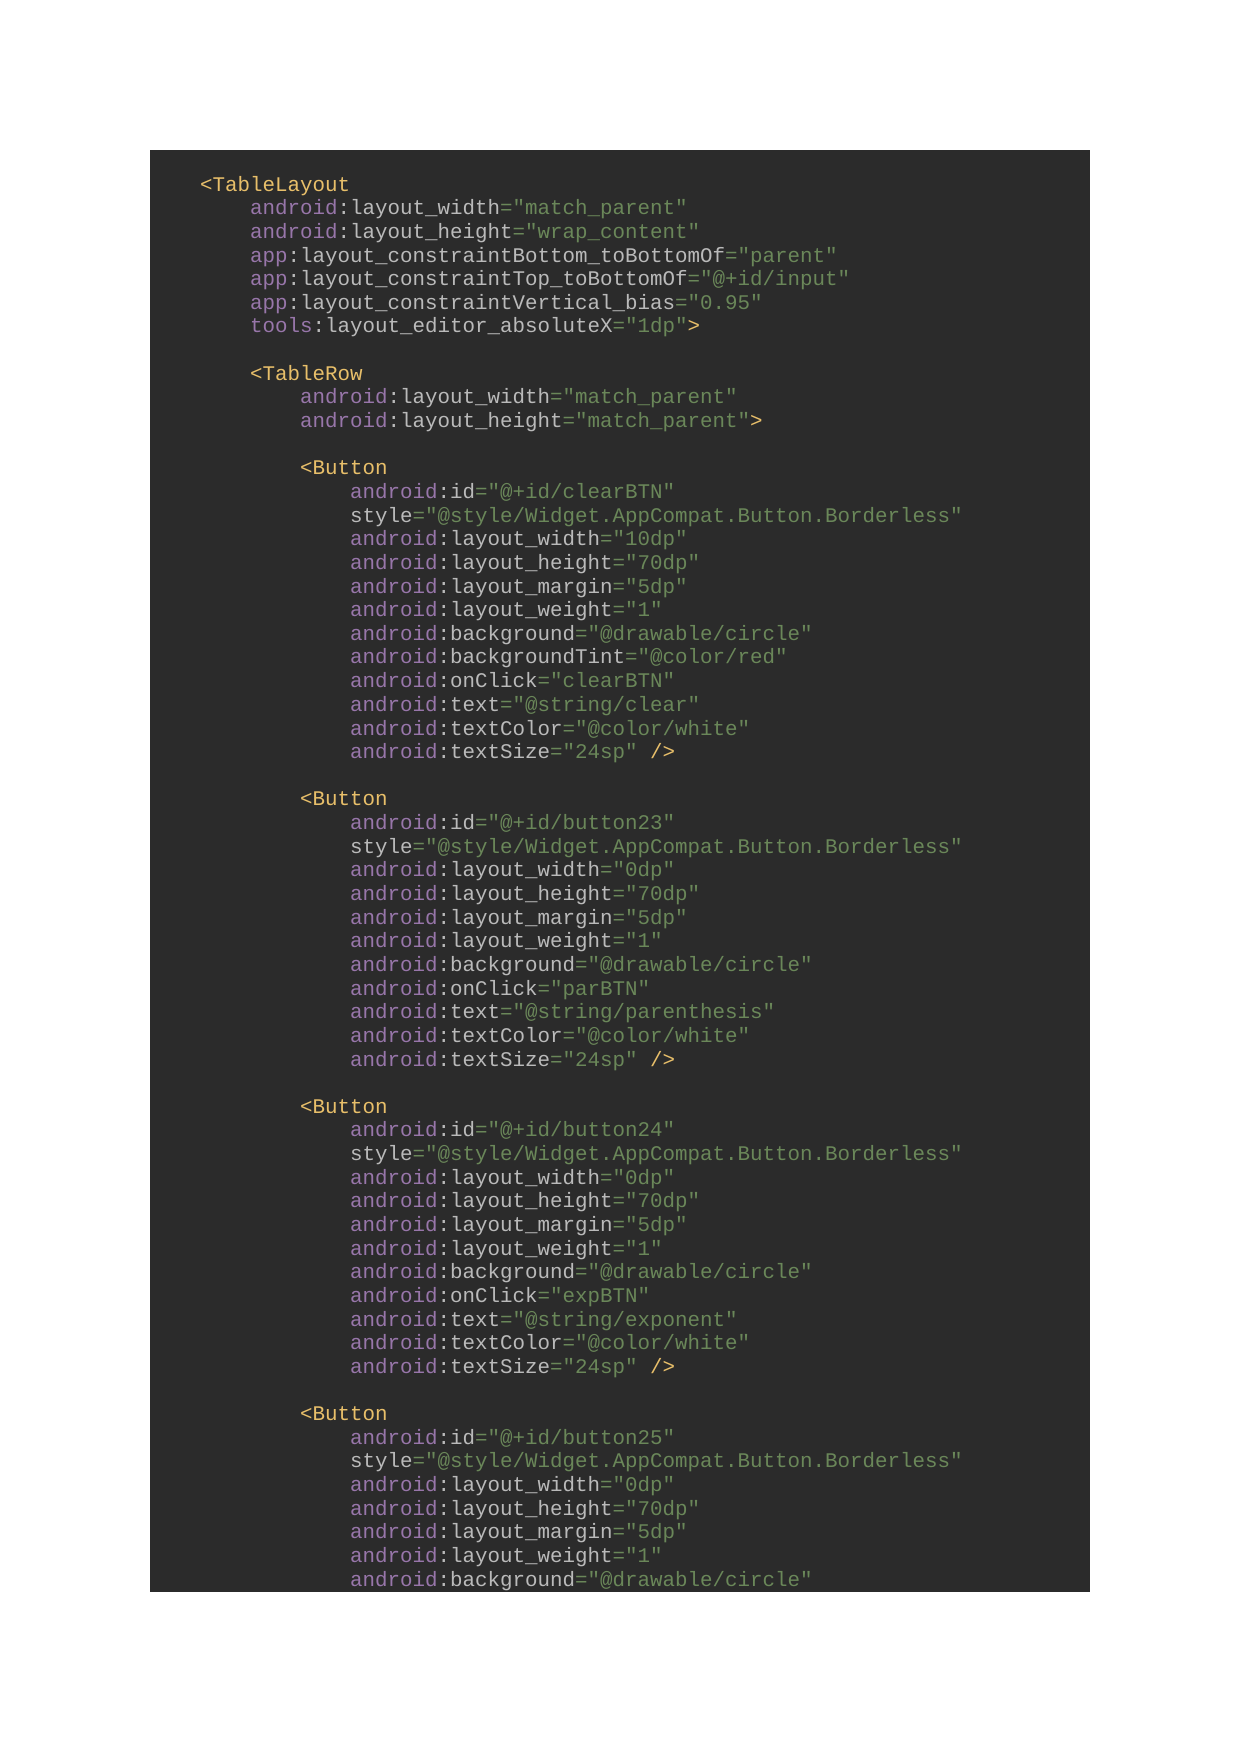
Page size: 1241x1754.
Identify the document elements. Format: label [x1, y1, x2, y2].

text [150, 150, 1090, 1592]
